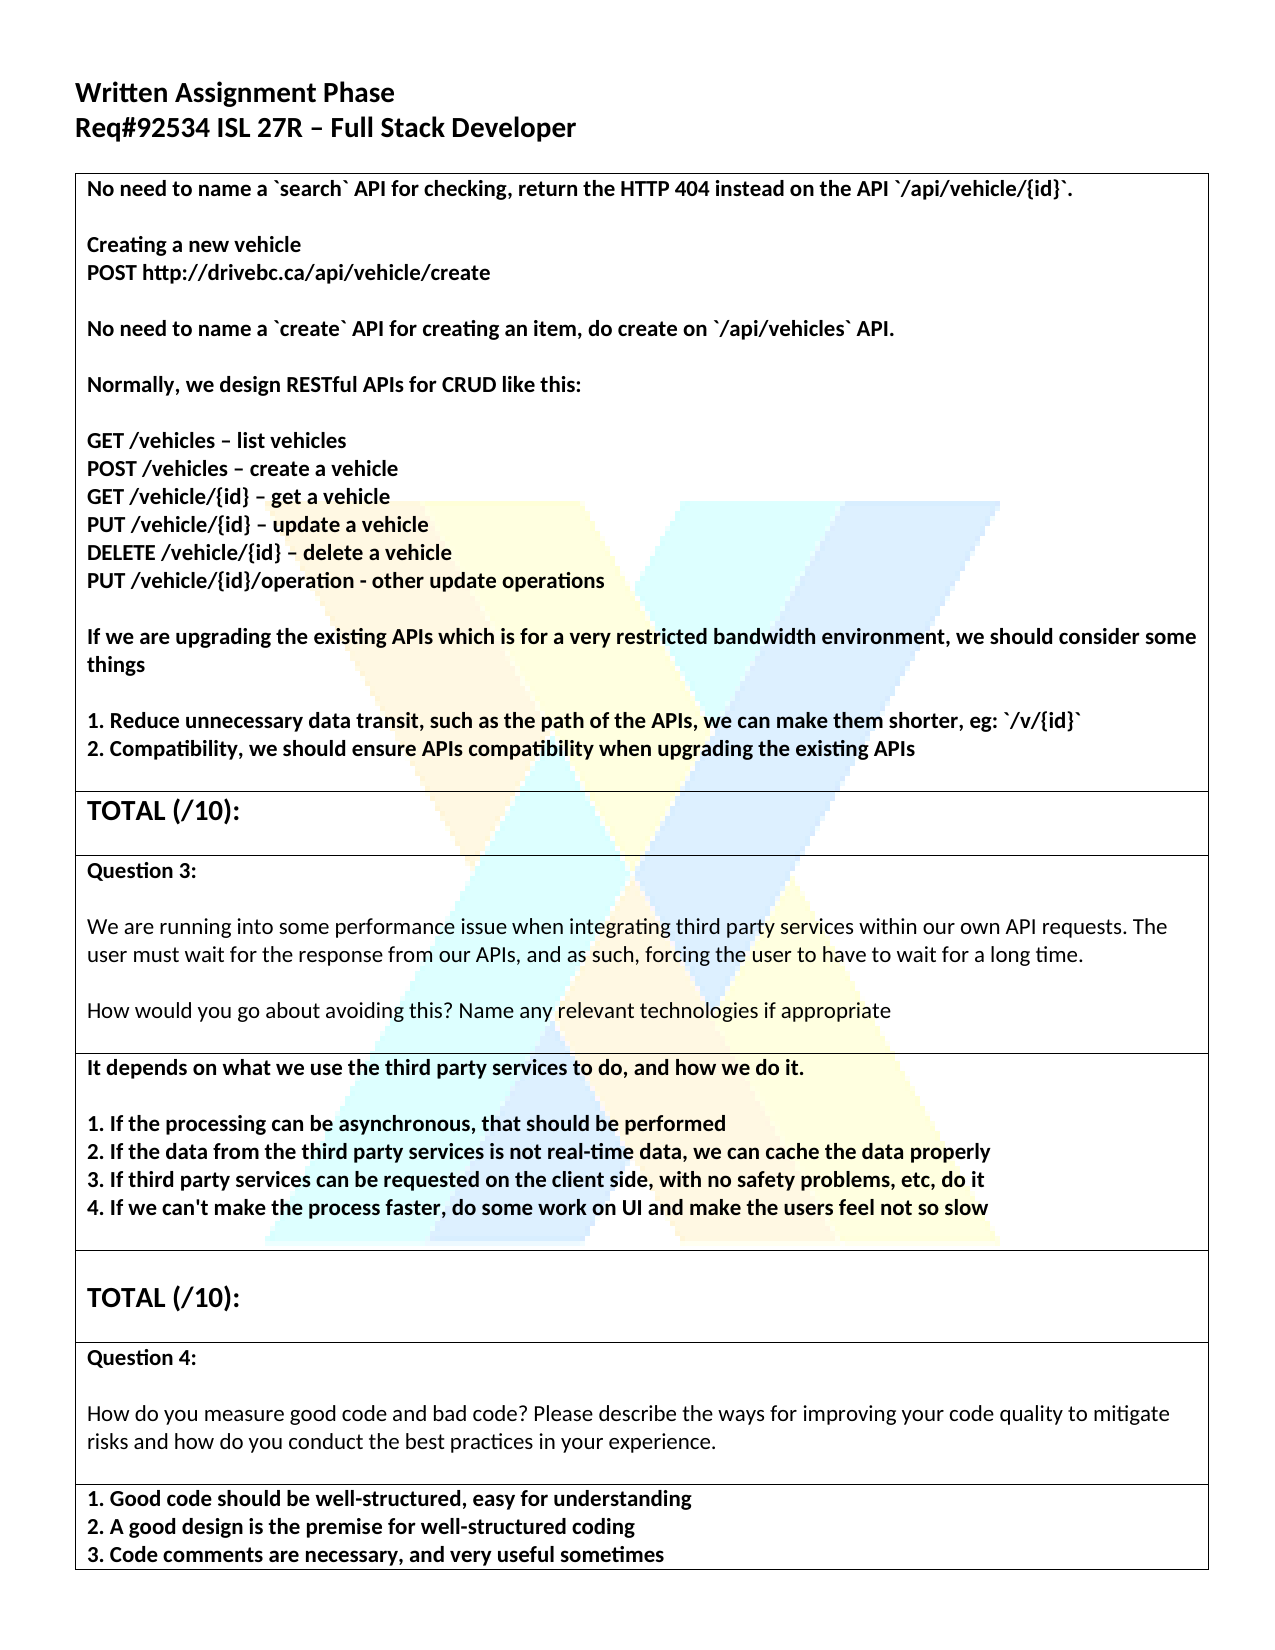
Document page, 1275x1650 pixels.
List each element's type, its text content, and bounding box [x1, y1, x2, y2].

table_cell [76, 1485, 1208, 1568]
table_cell TOTAL (/10): [76, 1251, 1208, 1342]
table_cell Question 3: We are running into some performance issue when integrating third party services within our own API requests. The user must wait for the response from our APIs, and as such, forcing the user to have to wait for a long time. How would you go about avoiding this? Name any relevant technologies if appropriate [76, 856, 1208, 1052]
table_cell It depends on what we use the third party services to do, and how we do it. 1. If the processing can be asynchronous, that should be performed 2. If the data from the third party services is not real-time data, we can cache the data properly 3. If third party services can be requested on the client side, with no safety problems, etc, do it 4. If we can't make the process faster, do some work on UI and make the users feel not so slow [76, 1054, 1208, 1249]
table_cell Question 4: How do you measure good code and bad code? Please describe the ways for improving your code quality to mitigate risks and how do you conduct the best practices in your experience. [76, 1343, 1208, 1483]
table_cell TOTAL (/10): [76, 792, 1208, 855]
